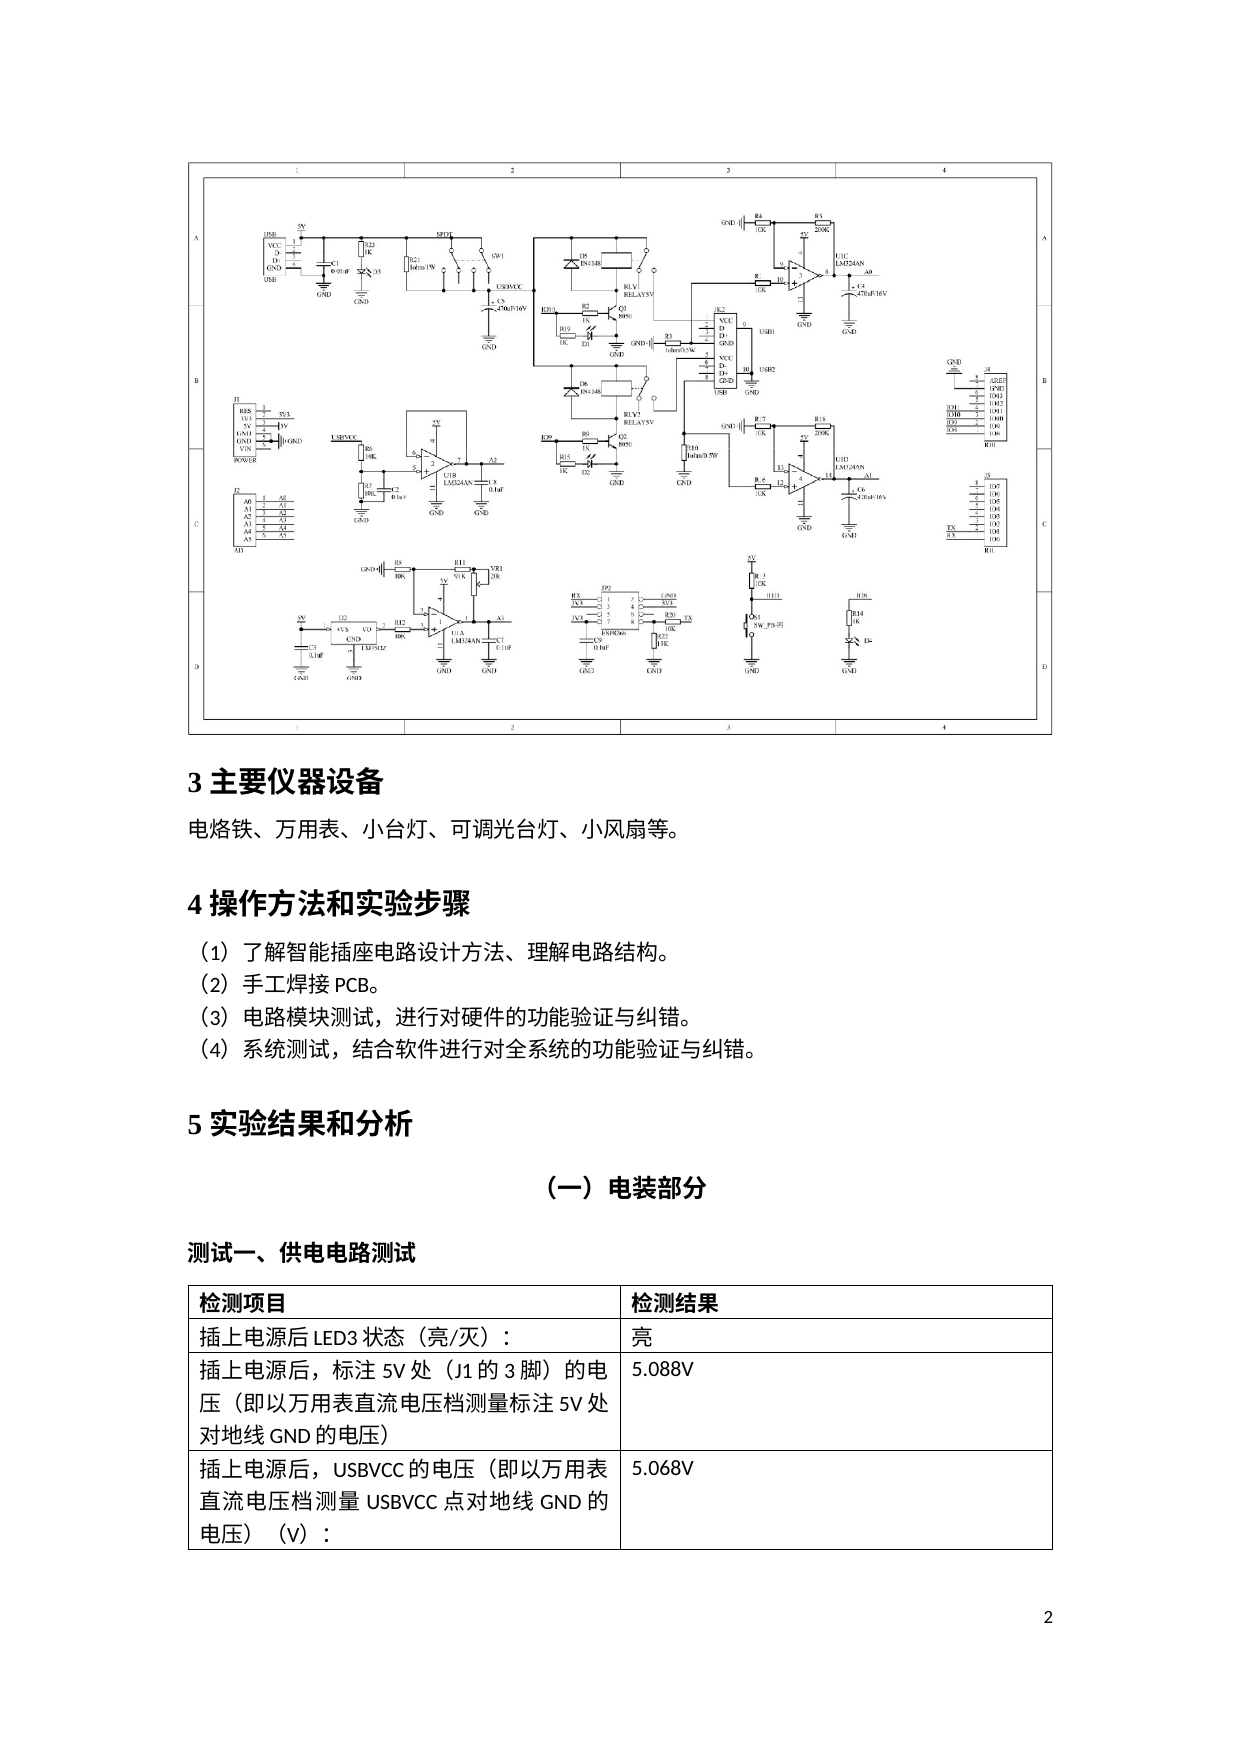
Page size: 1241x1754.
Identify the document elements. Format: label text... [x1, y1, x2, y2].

table_cell 5.068V [621, 1451, 1052, 1549]
text （2）手工焊接PCB。 [187, 967, 1053, 999]
text 4 操作方法和实验步骤 [187, 869, 1053, 934]
text 电烙铁、万用表、小台灯、可调光台灯、小风扇等。 [187, 812, 1053, 844]
text （1）了解智能插座电路设计方法、理解电路结构。 [187, 934, 1053, 967]
table_header 检测项目 [189, 1286, 620, 1318]
text （4）系统测试，结合软件进行对全系统的功能验证与纠错。 [187, 1032, 1053, 1064]
table_cell 插上电源后LED3状态（亮/灭）： [189, 1319, 620, 1352]
picture [187, 162, 1053, 736]
text 3 主要仪器设备 [187, 736, 1053, 812]
text 测试一、供电电路测试 [187, 1219, 1053, 1284]
table_cell 插上电源后，标注5V处（J1的3脚）的电压（即以万用表直流电压档测量标注5V处对地线GND的电压） [189, 1353, 620, 1450]
table_cell 亮 [621, 1319, 1052, 1352]
table_header 检测结果 [621, 1286, 1052, 1318]
table_cell 插上电源后，USBVCC的电压（即以万用表直流电压档测量USBVCC点对地线GND的电压）（V）： [189, 1451, 620, 1549]
text （3）电路模块测试，进行对硬件的功能验证与纠错。 [187, 999, 1053, 1032]
table_cell 5.088V [621, 1353, 1052, 1450]
text （一）电装部分 [187, 1154, 1053, 1219]
text 5 实验结果和分析 [187, 1089, 1053, 1154]
